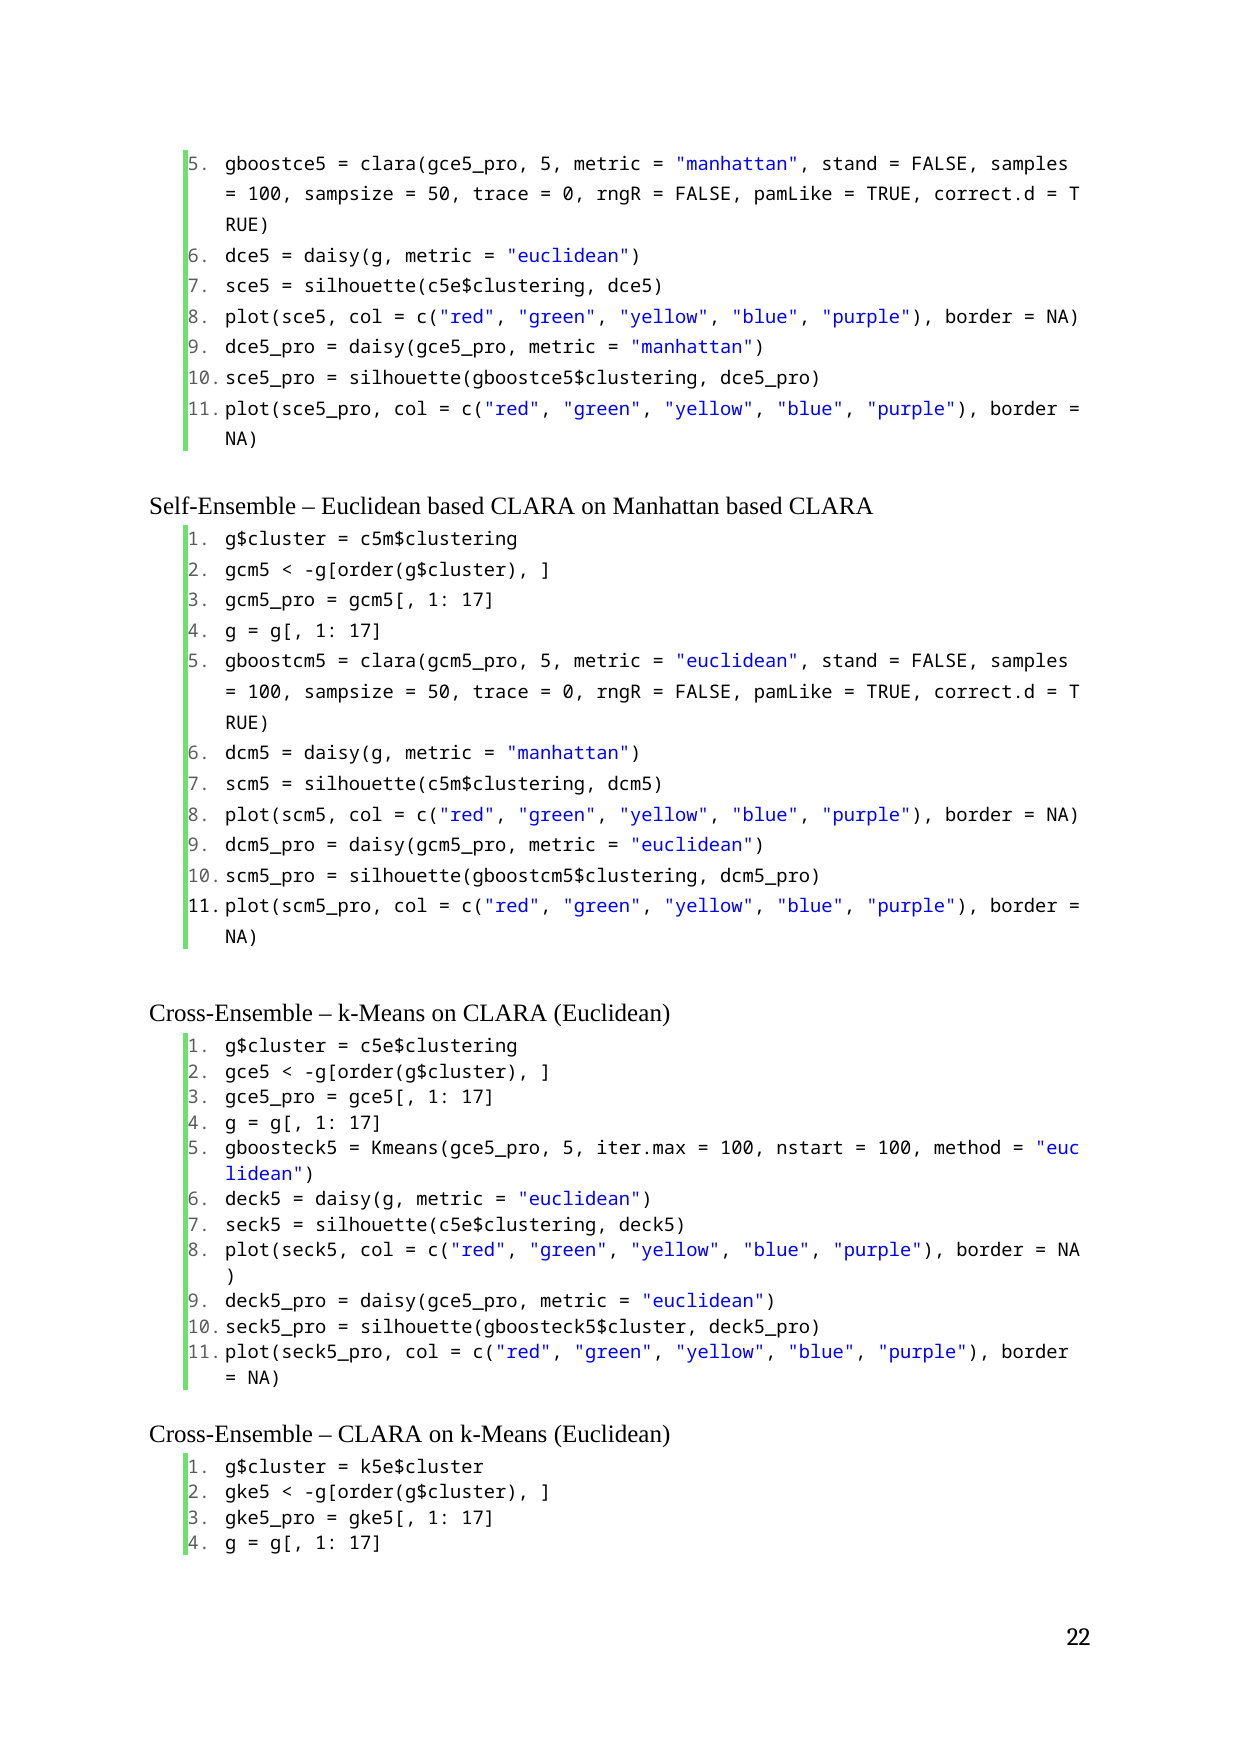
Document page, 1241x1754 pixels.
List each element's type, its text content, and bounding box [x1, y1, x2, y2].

list scm5_pro = silhouette(gboostcm5$clustering, dcm5_pro) [188, 862, 1090, 888]
list deck5_pro = daisy(gce5_pro, metric = "euclidean") [188, 1288, 1090, 1313]
subtitle Self-Ensemble – Euclidean based CLARA on Manhattan based CLARA [149, 491, 1090, 519]
list gke5 < -g[order(g$cluster), ] [188, 1479, 1090, 1504]
list sce5 = silhouette(c5e$clustering, dce5) [188, 272, 1090, 298]
list sce5_pro = silhouette(gboostce5$clustering, dce5_pro) [188, 364, 1090, 390]
list plot(scm5_pro, col = c("red", "green", "yellow", "blue", "purple"), border = NA) [188, 893, 1090, 949]
list gcm5 < -g[order(g$cluster), ] [188, 556, 1090, 581]
list gce5 < -g[order(g$cluster), ] [188, 1058, 1090, 1084]
subtitle Cross-Ensemble – CLARA on k-Means (Euclidean) [149, 1419, 1090, 1447]
list g = g[, 1: 17] [188, 617, 1090, 643]
list dcm5 = daisy(g, metric = "manhattan") [188, 739, 1090, 765]
list gboosteck5 = Kmeans(gce5_pro, 5, iter.max = 100, nstart = 100, method = "euclidean") [188, 1135, 1090, 1186]
list gcm5_pro = gcm5[, 1: 17] [188, 586, 1090, 612]
list g$cluster = k5e$cluster [188, 1453, 1090, 1479]
list gke5_pro = gke5[, 1: 17] [188, 1504, 1090, 1530]
list plot(scm5, col = c("red", "green", "yellow", "blue", "purple"), border = NA) [188, 801, 1090, 826]
list seck5_pro = silhouette(gboosteck5$cluster, deck5_pro) [188, 1313, 1090, 1339]
list g$cluster = c5e$clustering [188, 1033, 1090, 1058]
list dce5 = daisy(g, metric = "euclidean") [188, 242, 1090, 267]
list gboostcm5 = clara(gcm5_pro, 5, metric = "euclidean", stand = FALSE, samples = 100, sampsize = 50, trace = 0, rngR = FALSE, pamLike = TRUE, correct.d = TRUE) [188, 648, 1090, 734]
list scm5 = silhouette(c5m$clustering, dcm5) [188, 770, 1090, 796]
list gce5_pro = gce5[, 1: 17] [188, 1084, 1090, 1109]
list deck5 = daisy(g, metric = "euclidean") [188, 1186, 1090, 1211]
list plot(sce5, col = c("red", "green", "yellow", "blue", "purple"), border = NA) [188, 303, 1090, 329]
list plot(seck5, col = c("red", "green", "yellow", "blue", "purple"), border = NA) [188, 1237, 1090, 1288]
list seck5 = silhouette(c5e$clustering, deck5) [188, 1211, 1090, 1237]
list plot(sce5_pro, col = c("red", "green", "yellow", "blue", "purple"), border = NA) [188, 395, 1090, 451]
list dcm5_pro = daisy(gcm5_pro, metric = "euclidean") [188, 831, 1090, 857]
list g = g[, 1: 17] [188, 1530, 1090, 1555]
list dce5_pro = daisy(gce5_pro, metric = "manhattan") [188, 334, 1090, 359]
list plot(seck5_pro, col = c("red", "green", "yellow", "blue", "purple"), border = NA) [188, 1339, 1090, 1390]
list g = g[, 1: 17] [188, 1109, 1090, 1135]
list g$cluster = c5m$clustering [188, 525, 1090, 551]
list gboostce5 = clara(gce5_pro, 5, metric = "manhattan", stand = FALSE, samples = 100, sampsize = 50, trace = 0, rngR = FALSE, pamLike = TRUE, correct.d = TRUE) [188, 150, 1090, 237]
subtitle Cross-Ensemble – k-Means on CLARA (Euclidean) [149, 998, 1090, 1027]
